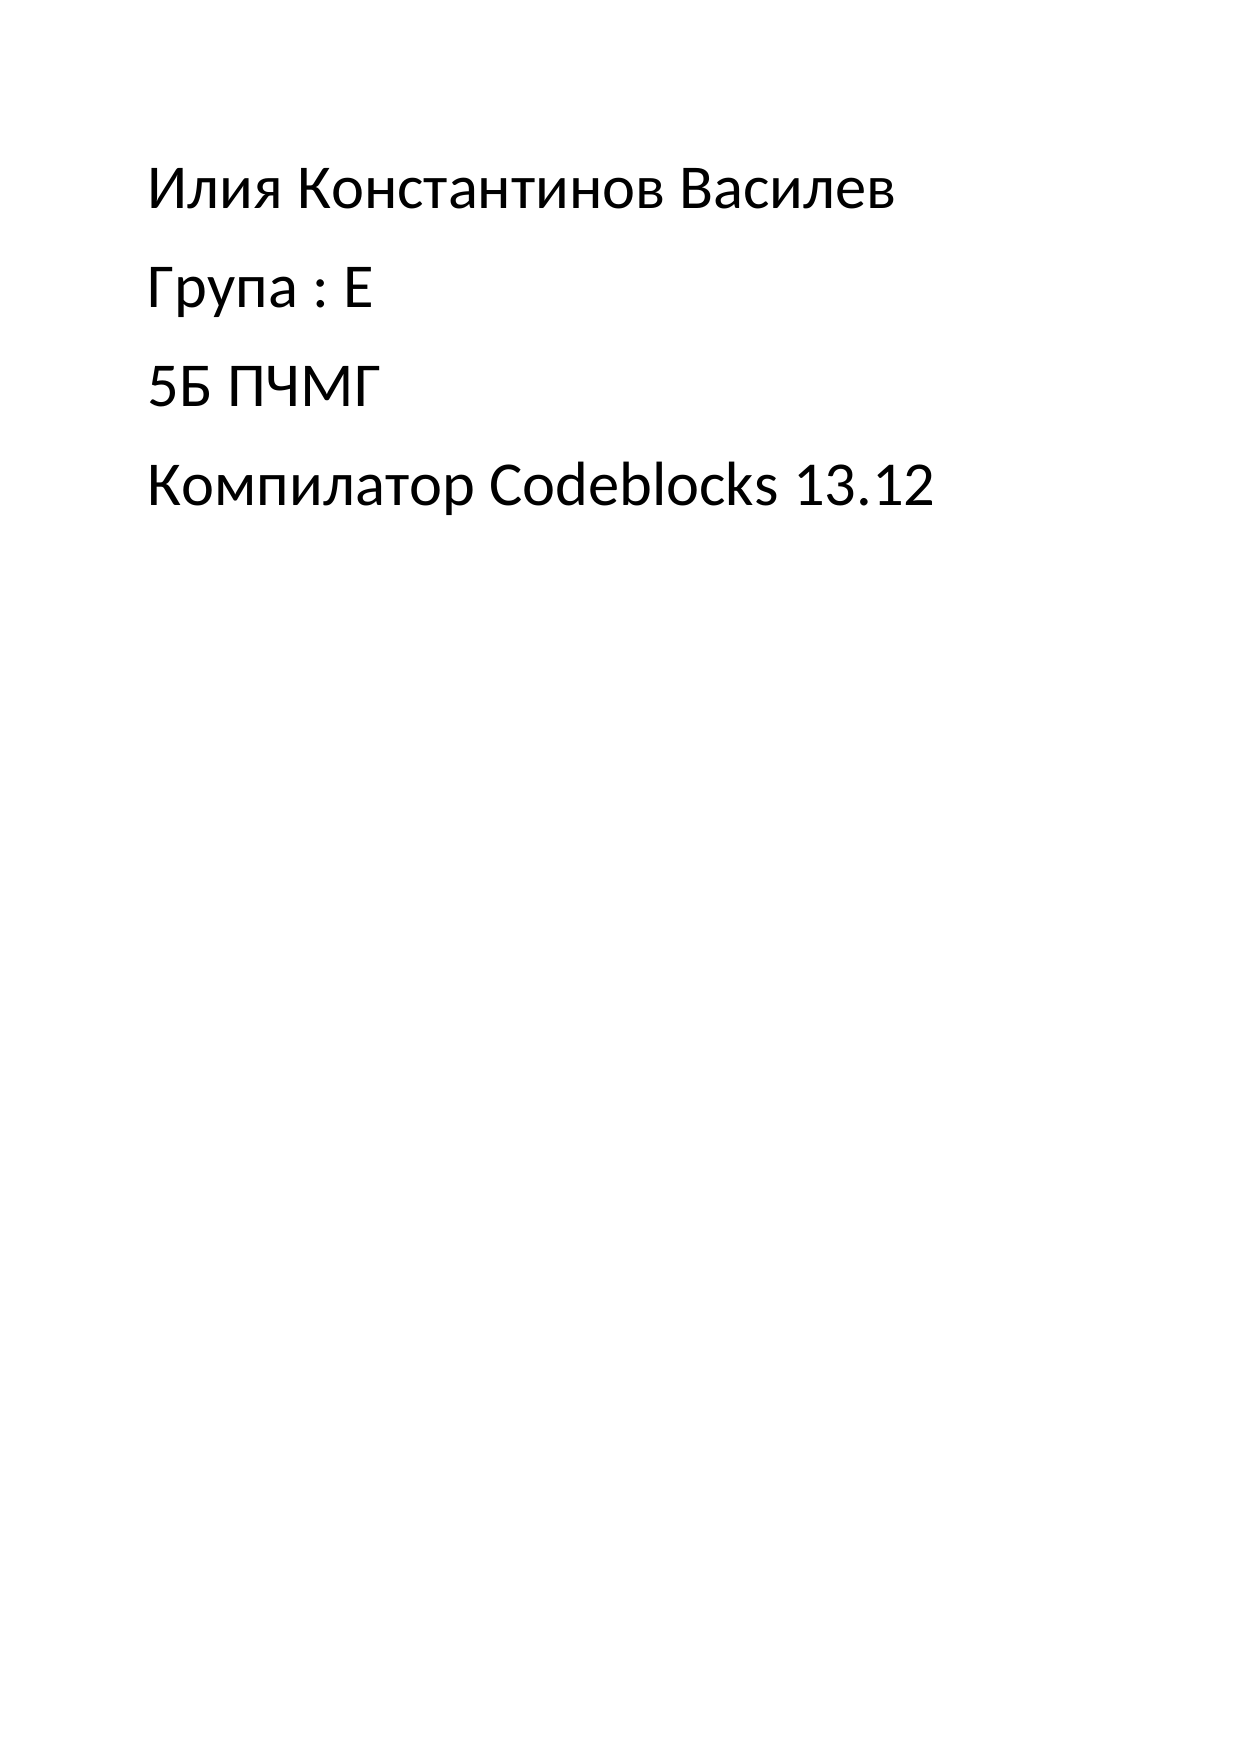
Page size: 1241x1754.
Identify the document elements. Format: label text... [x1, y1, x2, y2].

text Група : Е [148, 247, 1093, 323]
text 5Б ПЧМГ [148, 346, 1093, 422]
text Компилатор Codeblocks 13.12 [148, 445, 1093, 521]
text Илия Константинов Василев [148, 148, 1093, 224]
